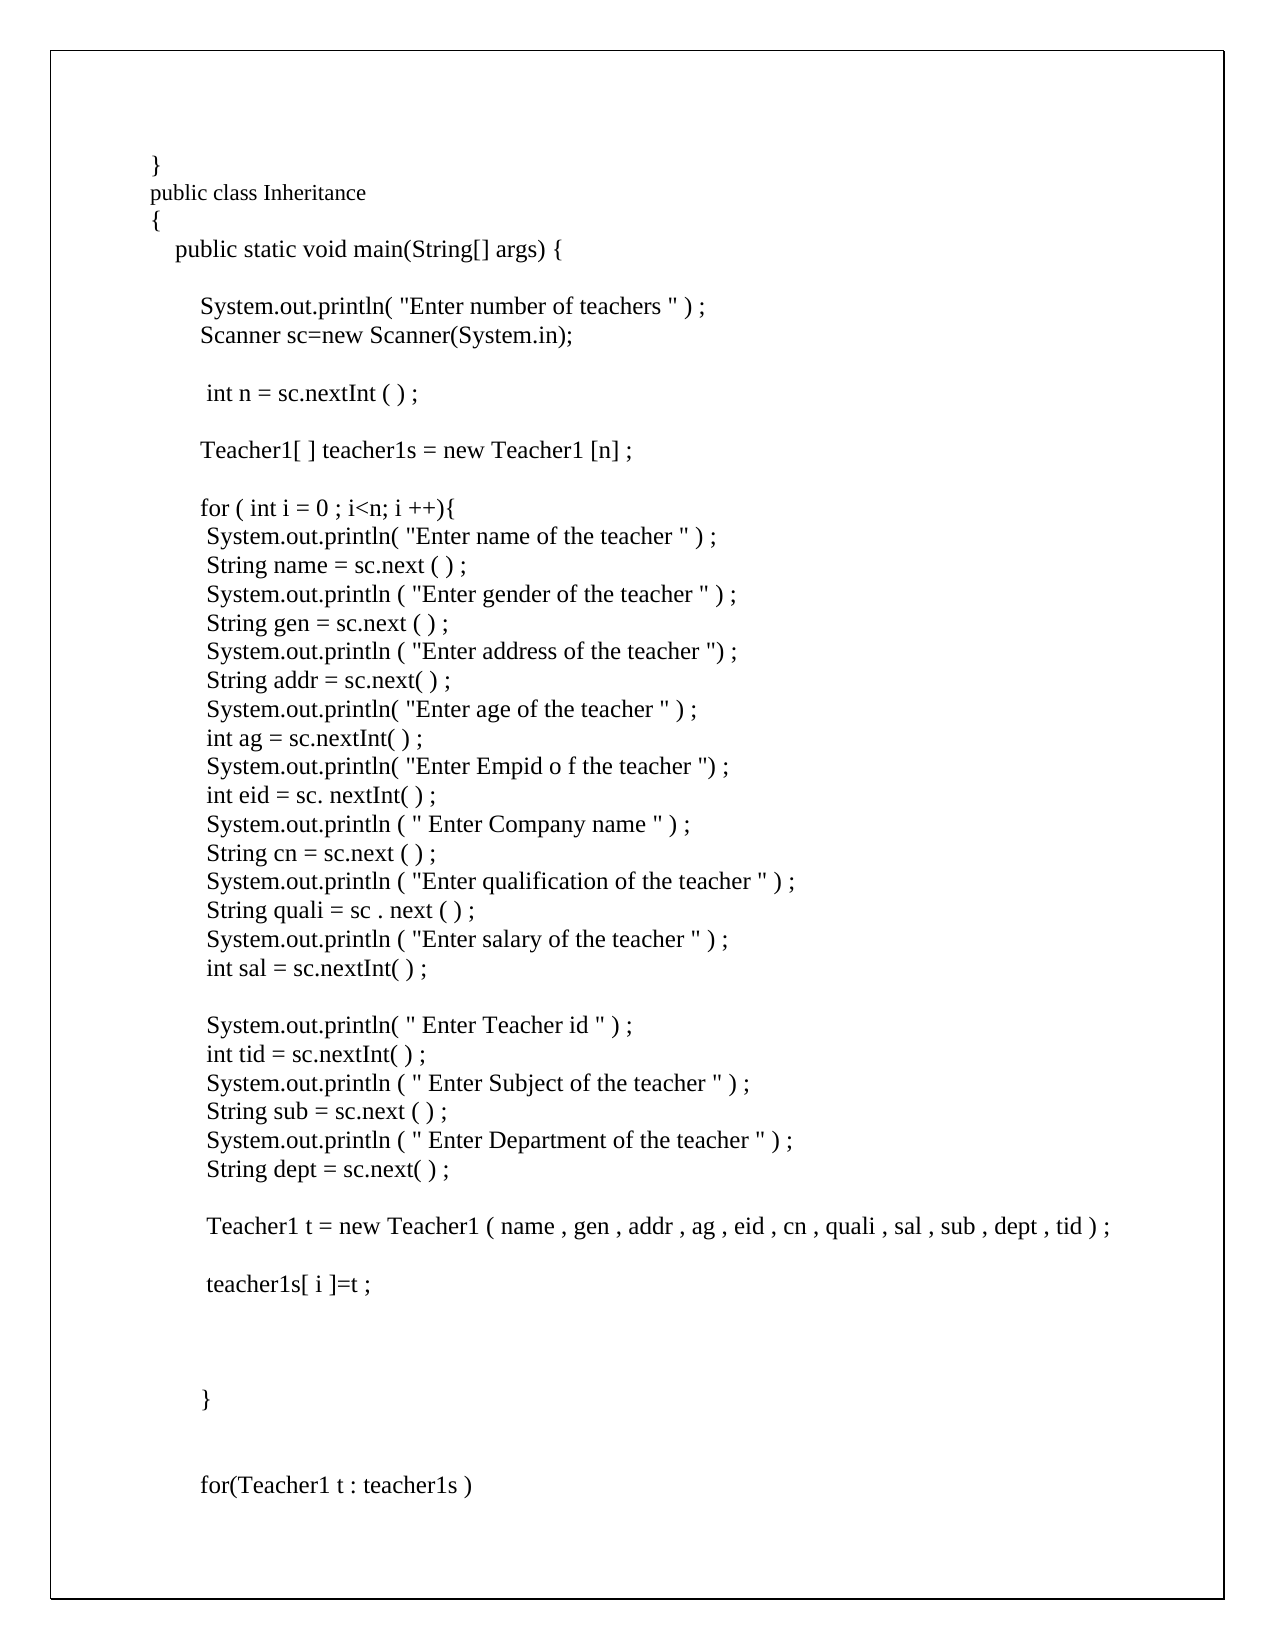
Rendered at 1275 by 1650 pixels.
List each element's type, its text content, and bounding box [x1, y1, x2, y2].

text String name = sc.next ( ) ; [150, 550, 1124, 579]
text int eid = sc. nextInt( ) ; [150, 780, 1124, 809]
text System.out.println ( "Enter salary of the teacher " ) ; [150, 924, 1124, 953]
text Teacher1 t = new Teacher1 ( name , gen , addr , ag , eid , cn , quali , sal , sub , dept , tid ) ; [150, 1211, 1124, 1240]
text for(Teacher1 t : teacher1s ) [150, 1470, 1124, 1499]
text System.out.println( "Enter number of teachers " ) ; [150, 291, 1124, 320]
text } [150, 150, 1124, 179]
text String gen = sc.next ( ) ; [150, 608, 1124, 636]
text String cn = sc.next ( ) ; [150, 838, 1124, 866]
text { [150, 205, 1124, 234]
text Scanner sc=new Scanner(System.in); [150, 320, 1124, 349]
text public static void main(String[] args) { [150, 234, 1124, 263]
text int ag = sc.nextInt( ) ; [150, 723, 1124, 751]
text public class Inheritance [150, 179, 1124, 205]
text System.out.println( " Enter Teacher id " ) ; [150, 1010, 1124, 1039]
text int sal = sc.nextInt( ) ; [150, 953, 1124, 981]
text Teacher1[ ] teacher1s = new Teacher1 [n] ; [150, 435, 1124, 464]
text System.out.println ( "Enter gender of the teacher " ) ; [150, 579, 1124, 608]
text System.out.println ( "Enter address of the teacher ") ; [150, 636, 1124, 665]
text System.out.println ( " Enter Company name " ) ; [150, 809, 1124, 838]
text int tid = sc.nextInt( ) ; [150, 1039, 1124, 1068]
text System.out.println ( "Enter qualification of the teacher " ) ; [150, 866, 1124, 895]
text String quali = sc . next ( ) ; [150, 895, 1124, 924]
text System.out.println( "Enter age of the teacher " ) ; [150, 694, 1124, 723]
text int n = sc.nextInt ( ) ; [150, 378, 1124, 406]
text System.out.println ( " Enter Department of the teacher " ) ; [150, 1125, 1124, 1154]
text System.out.println ( " Enter Subject of the teacher " ) ; [150, 1068, 1124, 1096]
text String sub = sc.next ( ) ; [150, 1096, 1124, 1125]
text String dept = sc.next( ) ; [150, 1154, 1124, 1183]
text String addr = sc.next( ) ; [150, 665, 1124, 694]
text System.out.println( "Enter Empid o f the teacher ") ; [150, 751, 1124, 780]
text } [150, 1384, 1124, 1413]
text for ( int i = 0 ; i<n; i ++){ [150, 493, 1124, 521]
text System.out.println( "Enter name of the teacher " ) ; [150, 521, 1124, 550]
text teacher1s[ i ]=t ; [150, 1269, 1124, 1298]
